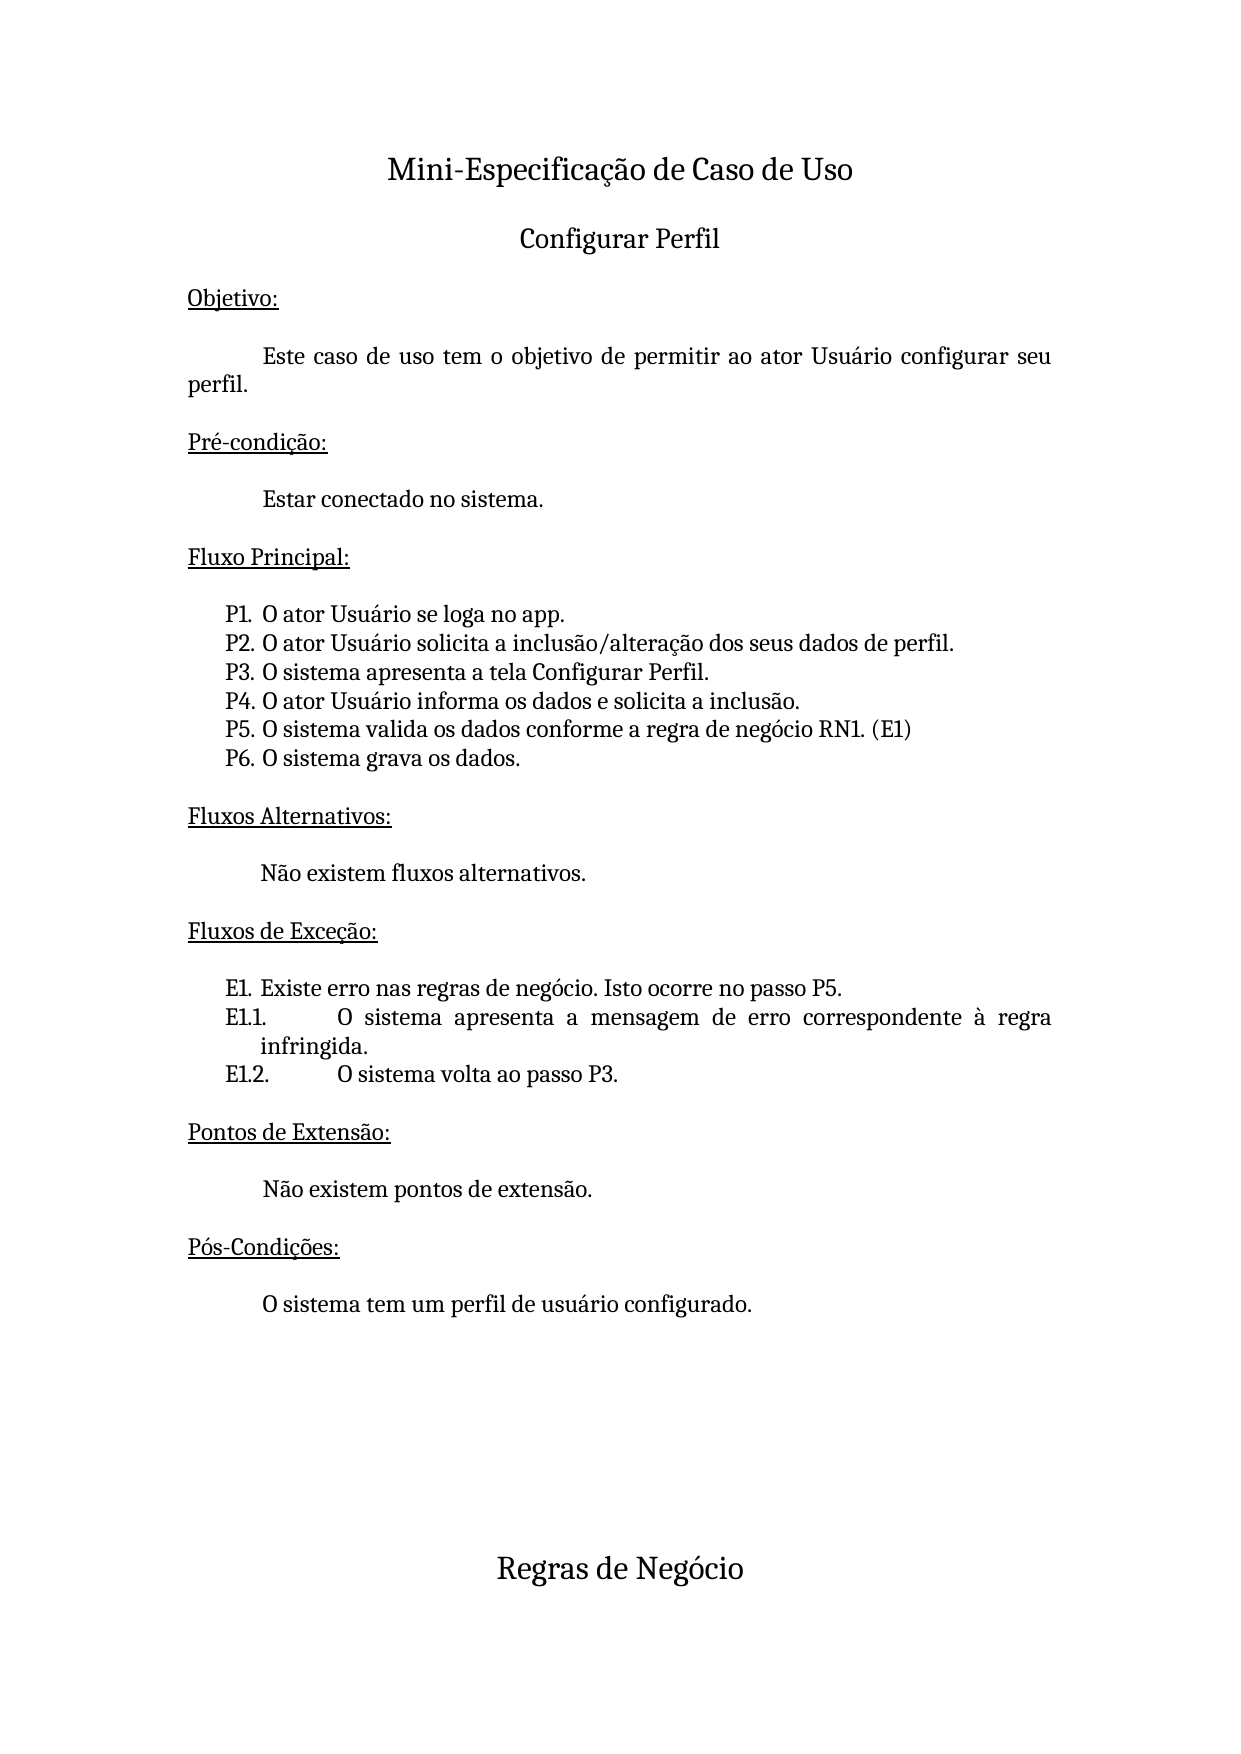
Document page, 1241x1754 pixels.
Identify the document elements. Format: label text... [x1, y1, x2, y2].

text Regras de Negócio [187, 1549, 1053, 1587]
list O sistema grava os dados. [225, 744, 1053, 773]
text Este caso de uso tem o objetivo de permitir ao ator Usuário configurar seu perfil. [187, 342, 1053, 399]
text O sistema tem um perfil de usuário configurado. [187, 1290, 1053, 1319]
text Fluxos Alternativos: [187, 802, 1053, 830]
text Não existem pontos de extensão. [187, 1175, 1053, 1204]
text Objetivo: [187, 284, 1053, 313]
list Existe erro nas regras de negócio. Isto ocorre no passo P5. [225, 974, 1053, 1003]
list O ator Usuário se loga no app. [225, 600, 1053, 629]
text Pós-Condições: [187, 1233, 1053, 1262]
text Mini-Especificação de Caso de Uso [187, 150, 1053, 188]
list Não existem fluxos alternativos. [260, 859, 1053, 888]
text Estar conectado no sistema. [187, 485, 1053, 514]
list O sistema apresenta a mensagem de erro correspondente à regra infringida. [225, 1003, 1053, 1060]
text Fluxo Principal: [187, 543, 1053, 572]
list O sistema volta ao passo P3. [225, 1060, 1053, 1089]
list O ator Usuário solicita a inclusão/alteração dos seus dados de perfil. [225, 629, 1053, 658]
list O ator Usuário informa os dados e solicita a inclusão. [225, 687, 1053, 715]
list O sistema apresenta a tela Configurar Perfil. [225, 658, 1053, 687]
text Fluxos de Exceção: [187, 917, 1053, 945]
text Configurar Perfil [187, 222, 1053, 255]
text Pontos de Extensão: [187, 1118, 1053, 1147]
text Pré-condição: [187, 428, 1053, 457]
list O sistema valida os dados conforme a regra de negócio RN1. (E1) [225, 715, 1053, 744]
